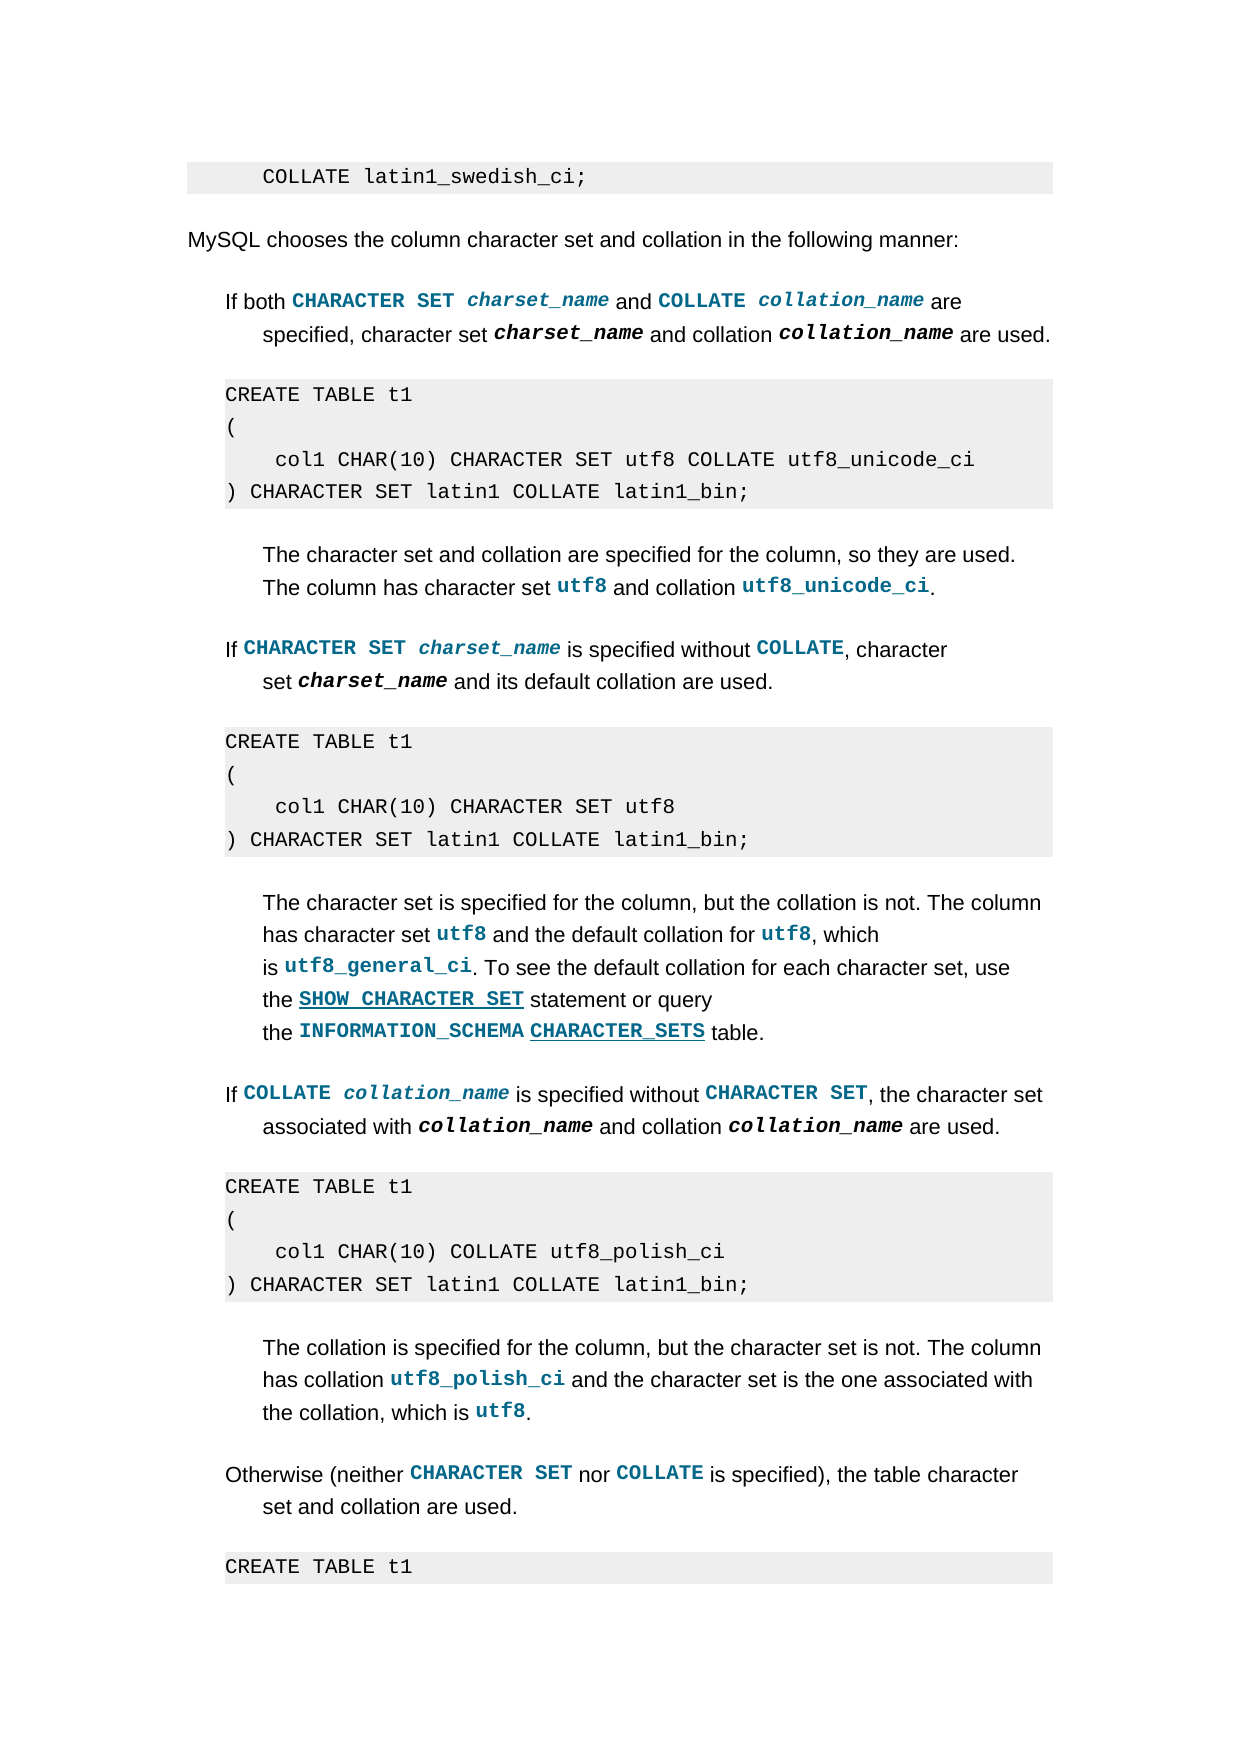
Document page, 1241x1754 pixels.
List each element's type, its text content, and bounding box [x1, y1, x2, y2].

text ) CHARACTER SET latin1 COLLATE latin1_bin; [225, 477, 1053, 509]
text Otherwise (neither CHARACTER SET nor COLLATE is specified), the table character set and collation are used. [225, 1458, 1053, 1523]
text CREATE TABLE t1 [225, 379, 1053, 412]
text CREATE TABLE t1 [225, 1552, 1053, 1584]
text If CHARACTER SET charset_name is specified without COLLATE, character set charset_name and its default collation are used. [225, 633, 1053, 698]
text The collation is specified for the column, but the character set is not. The column has collation utf8_polish_ci and the character set is the one associated with the collation, which is utf8. [262, 1331, 1053, 1429]
text col1 CHAR(10) CHARACTER SET utf8 [225, 792, 1053, 824]
text If both CHARACTER SET charset_name and COLLATE collation_name are specified, character set charset_name and collation collation_name are used. [225, 285, 1053, 350]
text MySQL chooses the column character set and collation in the following manner: [187, 224, 1053, 256]
text CREATE TABLE t1 [225, 727, 1053, 759]
text ( [225, 759, 1053, 792]
text ) CHARACTER SET latin1 COLLATE latin1_bin; [225, 1269, 1053, 1302]
text ( [225, 1204, 1053, 1237]
text If COLLATE collation_name is specified without CHARACTER SET, the character set associated with collation_name and collation collation_name are used. [225, 1078, 1053, 1143]
text The character set is specified for the column, but the collation is not. The column has character set utf8 and the default collation for utf8, which is utf8_general_ci. To see the default collation for each character set, use the SHOW CHARACTER SET statement or query the INFORMATION_SCHEMA CHARACTER_SETS table. [262, 886, 1053, 1049]
text COLLATE latin1_swedish_ci; [187, 162, 1053, 194]
text ( [225, 412, 1053, 444]
text col1 CHAR(10) CHARACTER SET utf8 COLLATE utf8_unicode_ci [225, 444, 1053, 477]
text ) CHARACTER SET latin1 COLLATE latin1_bin; [225, 824, 1053, 857]
text The character set and collation are specified for the column, so they are used. The column has character set utf8 and collation utf8_unicode_ci. [262, 539, 1053, 604]
text col1 CHAR(10) COLLATE utf8_polish_ci [225, 1237, 1053, 1269]
text CREATE TABLE t1 [225, 1172, 1053, 1204]
